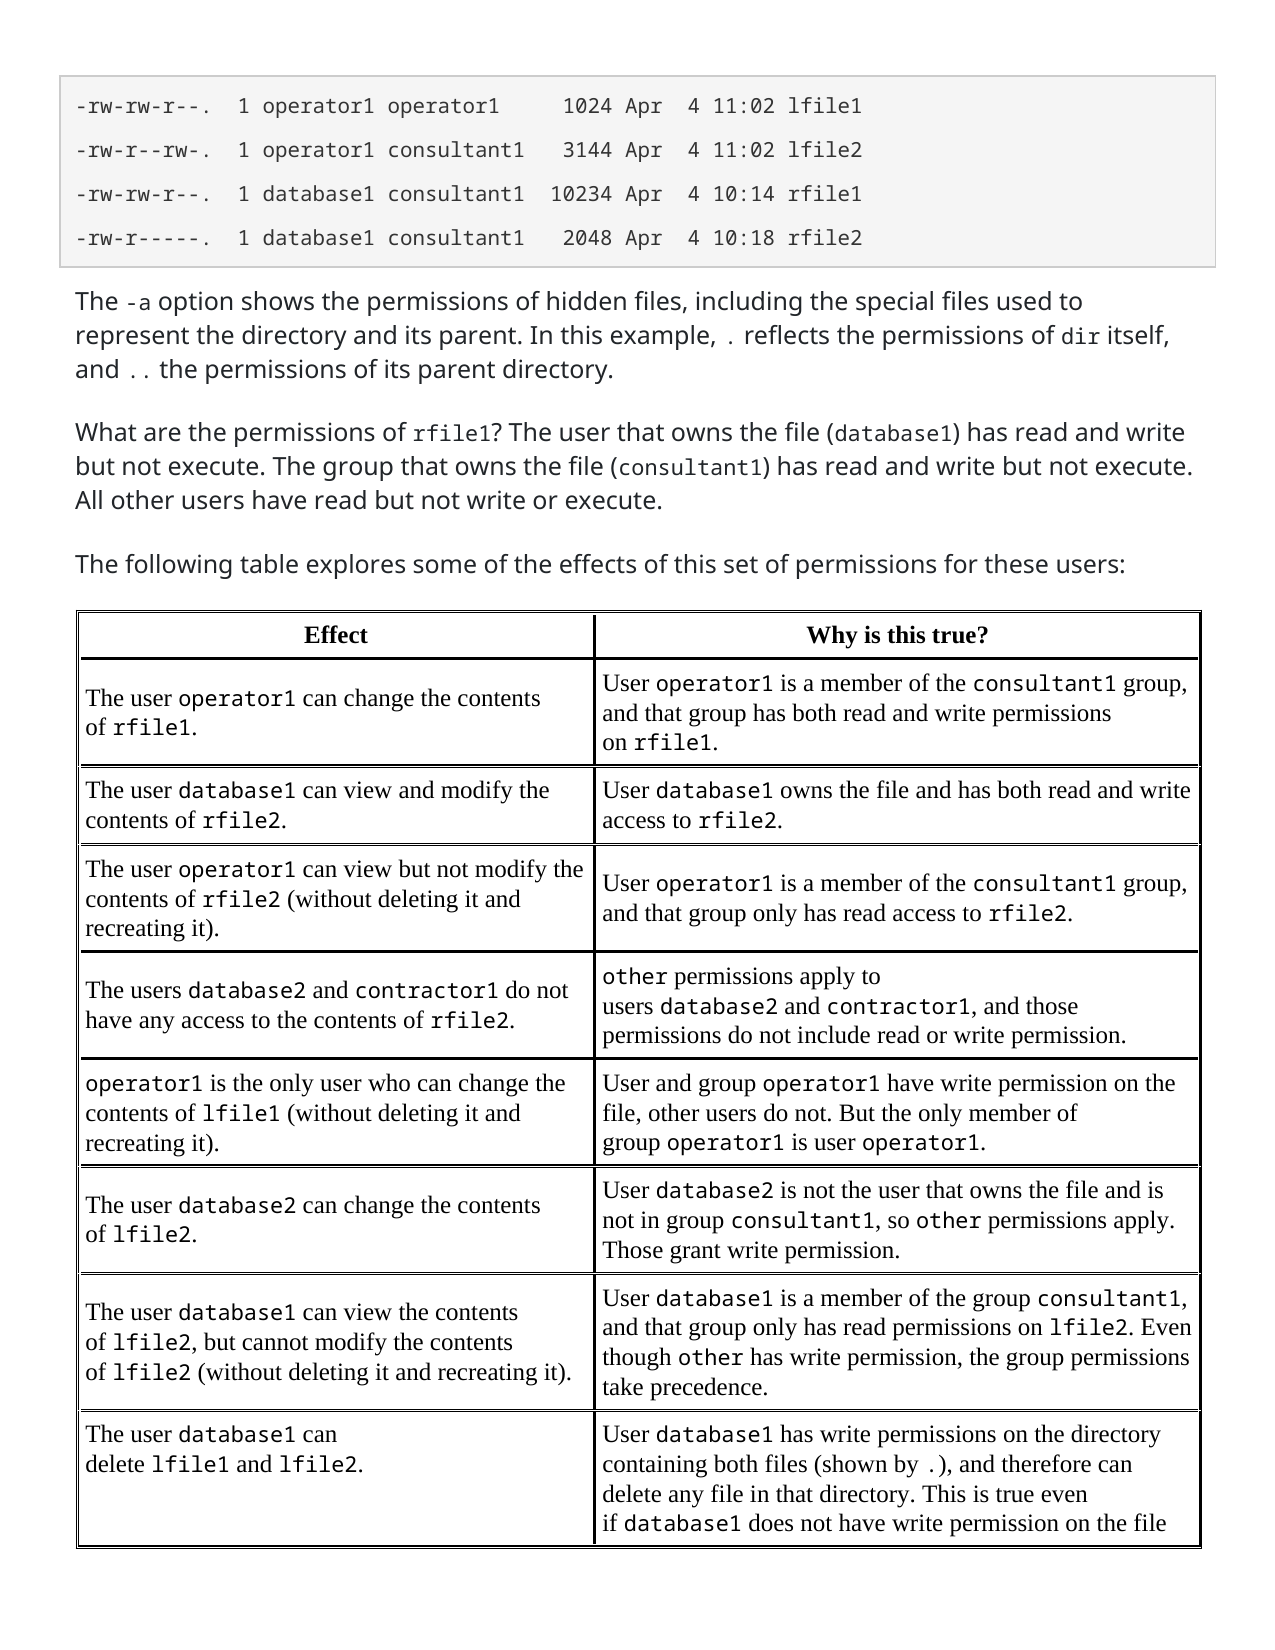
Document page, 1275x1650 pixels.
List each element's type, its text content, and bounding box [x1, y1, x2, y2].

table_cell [594, 1409, 1200, 1545]
table_cell The user operator1 can view but not modify the contents of rfile2 (without deleting it and recreating it). [77, 843, 594, 950]
table_cell The user operator1 can change the contents of rfile1. [79, 657, 593, 764]
table_cell operator1 is the only user who can change the contents of lfile1 (without deleting it and recreating it). [79, 1057, 593, 1164]
table_cell User database1 is a member of the group consultant1, and that group only has read permissions on lfile2. Even though other has write permission, the group permissions take precedence. [596, 1271, 1200, 1408]
table_cell The user database1 can view and modify the contents of rfile2. [79, 764, 593, 843]
text The following table explores some of the effects of this set of permissions for these users: [75, 546, 1200, 580]
table_cell User database1 owns the file and has both read and write access to rfile2. [596, 764, 1200, 843]
table_cell The users database2 and contractor1 do not have any access to the contents of rfile2. [79, 950, 593, 1057]
table_header Effect [79, 613, 594, 657]
text What are the permissions of rfile1? The user that owns the file (database1) has read and write but not execute. The group that owns the file (consultant1) has read and write but not execute. All other users have read but not write or execute. [75, 415, 1200, 517]
table_cell other permissions apply to users database2 and contractor1, and those permissions do not include read or write permission. [596, 950, 1199, 1057]
text -rw-r--rw-. 1 operator1 consultant1 3144 Apr 4 11:02 lfile2 [61, 119, 1215, 163]
table_cell The user database1 can view the contents of lfile2, but cannot modify the contents of lfile2 (without deleting it and recreating it). [79, 1271, 593, 1408]
text -rw-r-----. 1 database1 consultant1 2048 Apr 4 10:18 rfile2 [61, 207, 1215, 266]
text -rw-rw-r--. 1 operator1 operator1 1024 Apr 4 11:02 lfile1 [61, 77, 1215, 119]
text -rw-rw-r--. 1 database1 consultant1 10234 Apr 4 10:14 rfile1 [61, 163, 1215, 207]
table_header Why is this true? [594, 613, 1199, 657]
table_cell User database2 is not the user that owns the file and is not in group consultant1, so other permissions apply. Those grant write permission. [596, 1164, 1200, 1271]
table_cell The user database2 can change the contents of lfile2. [79, 1164, 593, 1271]
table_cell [79, 1409, 594, 1545]
table_cell User operator1 is a member of the consultant1 group, and that group has both read and write permissions on rfile1. [596, 657, 1199, 764]
table_cell User and group operator1 have write permission on the file, other users do not. But the only member of group operator1 is user operator1. [596, 1057, 1199, 1164]
text The -a option shows the permissions of hidden files, including the special files used to represent the directory and its parent. In this example, . reflects the permissions of dir itself, and .. the permissions of its parent directory. [75, 283, 1200, 386]
table_cell User operator1 is a member of the consultant1 group, and that group only has read access to rfile2. [594, 843, 1201, 950]
